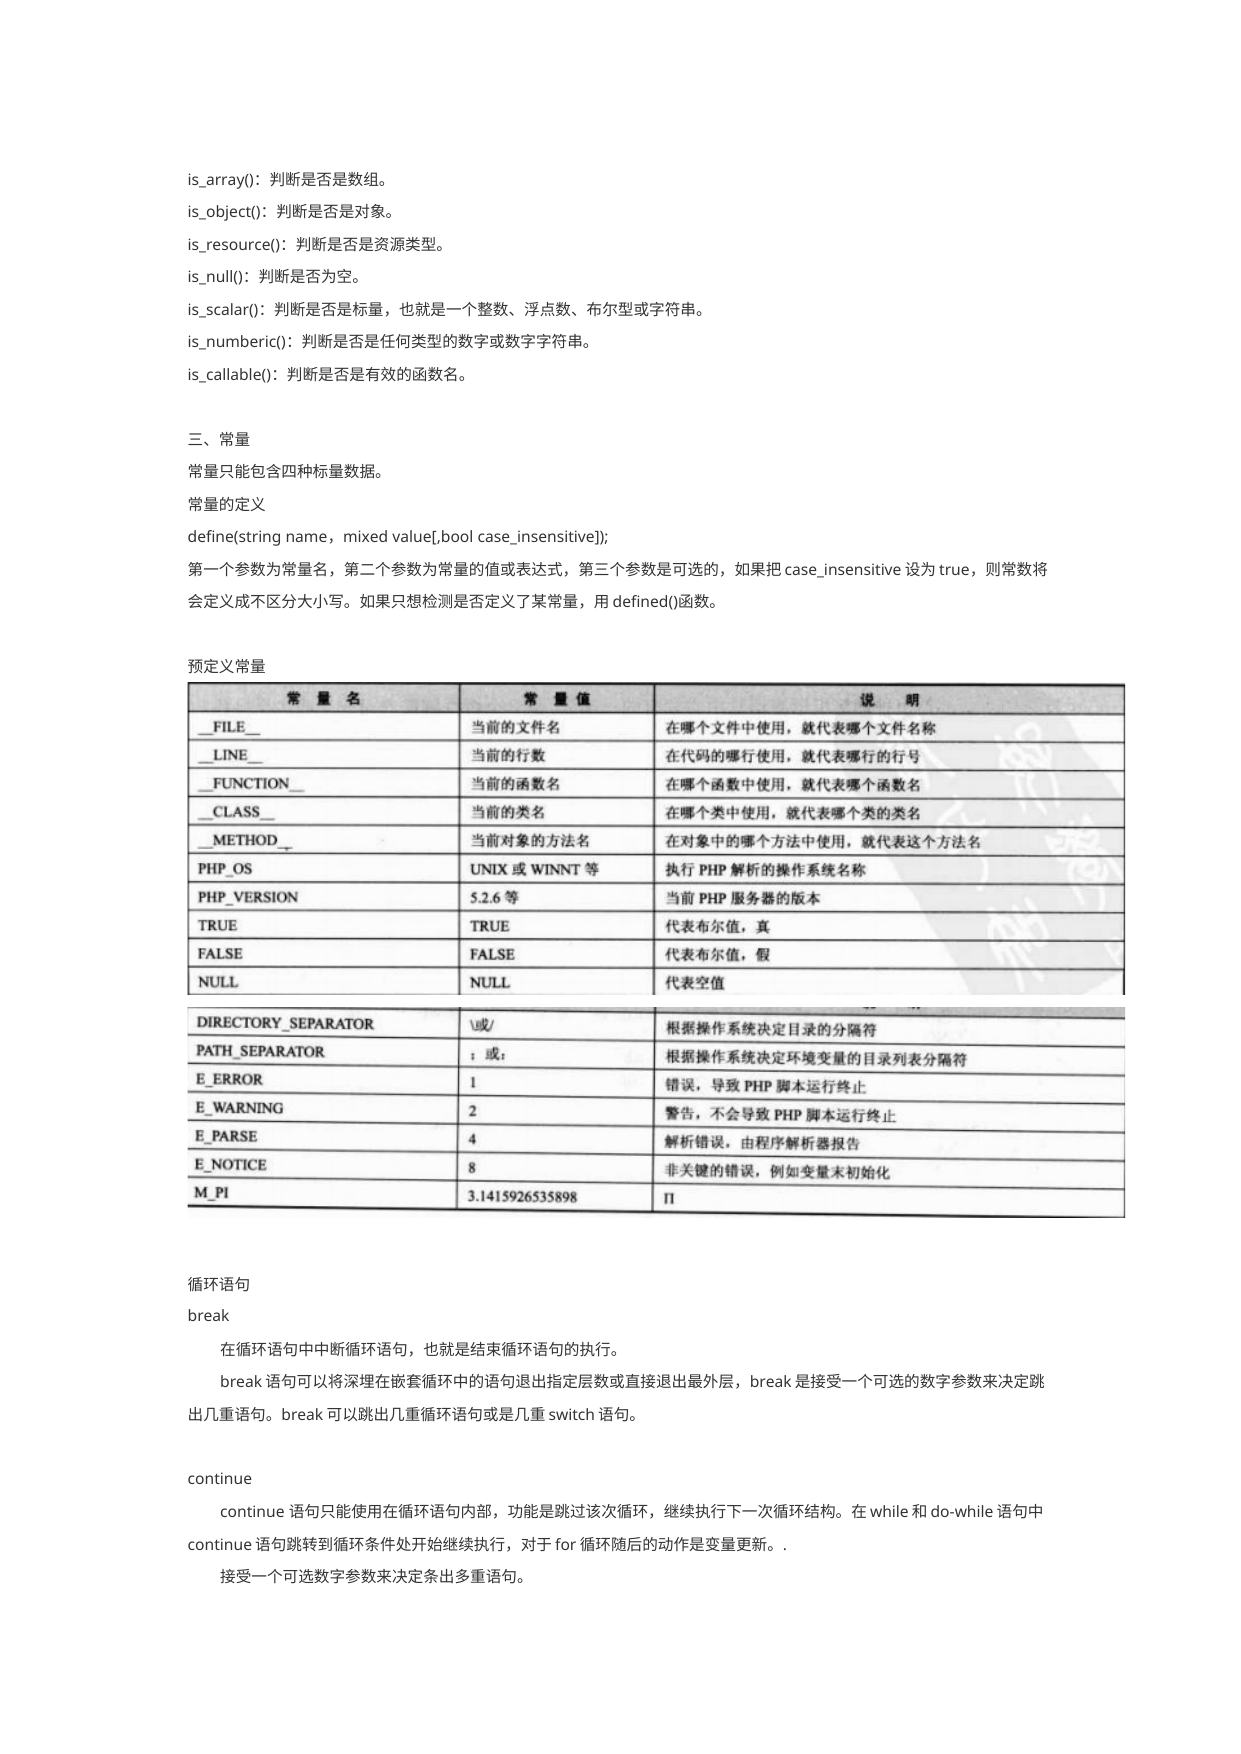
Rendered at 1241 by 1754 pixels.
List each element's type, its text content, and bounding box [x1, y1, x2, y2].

text is_scalar()：判断是否是标量，也就是一个整数、浮点数、布尔型或字符串。 [187, 292, 1053, 324]
text 常量的定义 [187, 487, 1053, 519]
picture [187, 1007, 1125, 1218]
text is_callable()：判断是否是有效的函数名。 [187, 357, 1053, 389]
text break [187, 1299, 1053, 1332]
text 接受一个可选数字参数来决定条出多重语句。 [187, 1559, 1053, 1592]
text is_numberic()：判断是否是任何类型的数字或数字字符串。 [187, 324, 1053, 357]
text 第一个参数为常量名，第二个参数为常量的值或表达式，第三个参数是可选的，如果把case_insensitive设为true，则常数将会定义成不区分大小写。如果只想检测是否定义了某常量，用defined()函数。 [187, 552, 1053, 617]
text is_array()：判断是否是数组。 [187, 162, 1053, 194]
text continue 语句只能使用在循环语句内部，功能是跳过该次循环，继续执行下一次循环结构。在while和do-while语句中continue语句跳转到循环条件处开始继续执行，对于for循环随后的动作是变量更新。. [187, 1494, 1053, 1559]
text define(string name，mixed value[,bool case_insensitive]); [187, 519, 1053, 552]
text is_object()：判断是否是对象。 [187, 194, 1053, 227]
text 常量只能包含四种标量数据。 [187, 454, 1053, 487]
text continue [187, 1462, 1053, 1494]
text 循环语句 [187, 1267, 1053, 1299]
text 在循环语句中中断循环语句，也就是结束循环语句的执行。 [187, 1332, 1053, 1364]
text 三、常量 [187, 422, 1053, 454]
text is_resource()：判断是否是资源类型。 [187, 227, 1053, 259]
picture [187, 682, 1125, 995]
text is_null()：判断是否为空。 [187, 259, 1053, 292]
text 预定义常量 [187, 649, 1053, 682]
text break语句可以将深埋在嵌套循环中的语句退出指定层数或直接退出最外层，break是接受一个可选的数字参数来决定跳出几重语句。break可以跳出几重循环语句或是几重switch语句。 [187, 1364, 1053, 1429]
